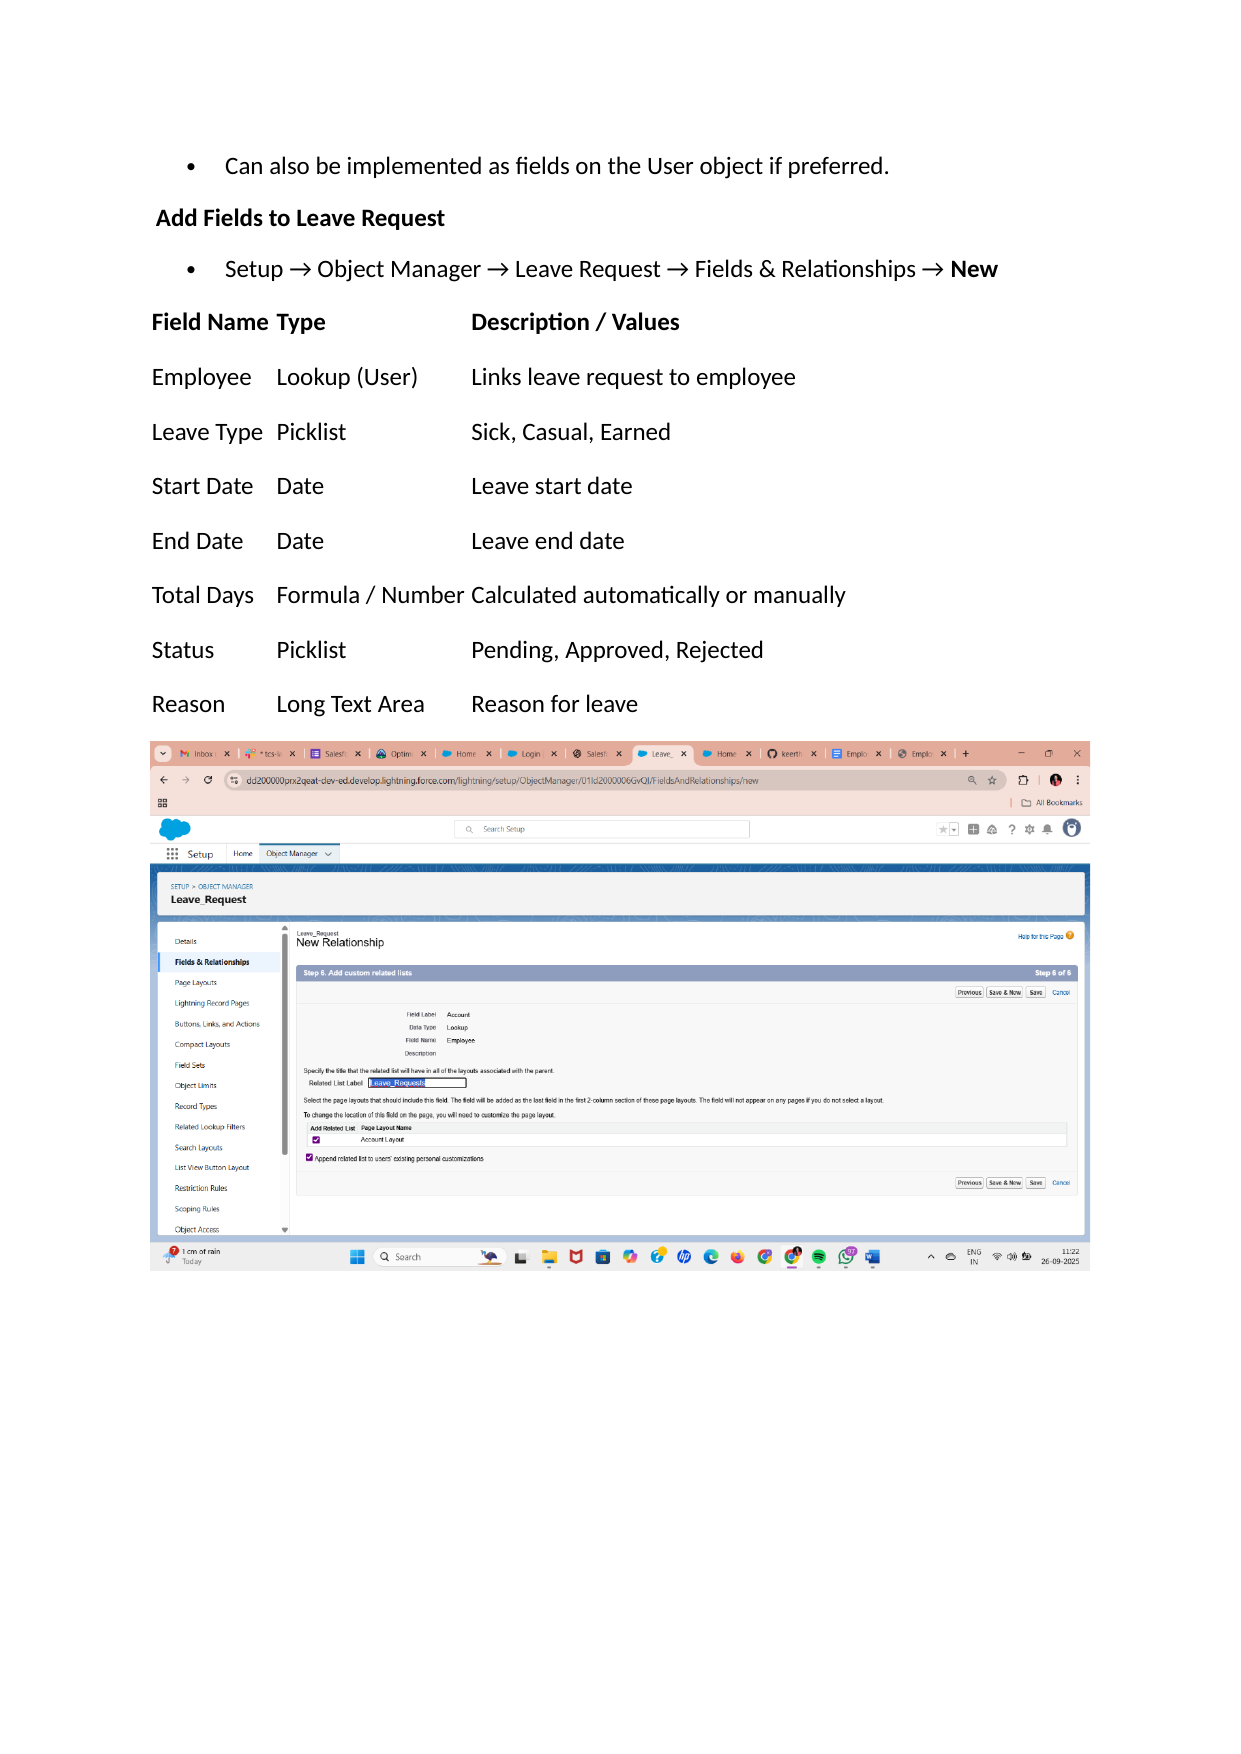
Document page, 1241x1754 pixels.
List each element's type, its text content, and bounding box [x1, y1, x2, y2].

table_cell Calculated automatically or manually [470, 578, 852, 632]
table_cell Leave end date [470, 523, 852, 578]
table_cell Total Days [150, 578, 275, 632]
table_cell Picklist [275, 414, 470, 469]
table_cell Reason [150, 687, 275, 741]
text Add Fields to Leave Request [150, 202, 1090, 232]
table_cell Pending, Approved, Rejected [470, 633, 852, 687]
table_header Description / Values [470, 305, 852, 359]
table_cell Leave start date [470, 469, 852, 523]
table_cell Date [275, 469, 470, 523]
table_cell Long Text Area [275, 687, 470, 741]
table_cell Lookup (User) [275, 360, 470, 414]
table_header Field Name [150, 305, 275, 359]
table_cell Formula / Number [275, 578, 470, 632]
table_cell Links leave request to employee [470, 360, 852, 414]
table_cell Status [150, 633, 275, 687]
table_cell Reason for leave [470, 687, 852, 741]
table_cell Sick, Casual, Earned [470, 414, 852, 469]
list Setup → Object Manager → Leave Request → Fields & Relationships → New [187, 253, 1090, 284]
table_cell Employee [150, 360, 275, 414]
table_cell Picklist [275, 633, 470, 687]
list Can also be implemented as fields on the User object if preferred. [187, 150, 1090, 181]
table_header Type [275, 305, 470, 359]
table_cell Start Date [150, 469, 275, 523]
table_cell Date [275, 523, 470, 578]
table_cell End Date [150, 523, 275, 578]
picture [150, 741, 1091, 1271]
table_cell Leave Type [150, 414, 275, 469]
